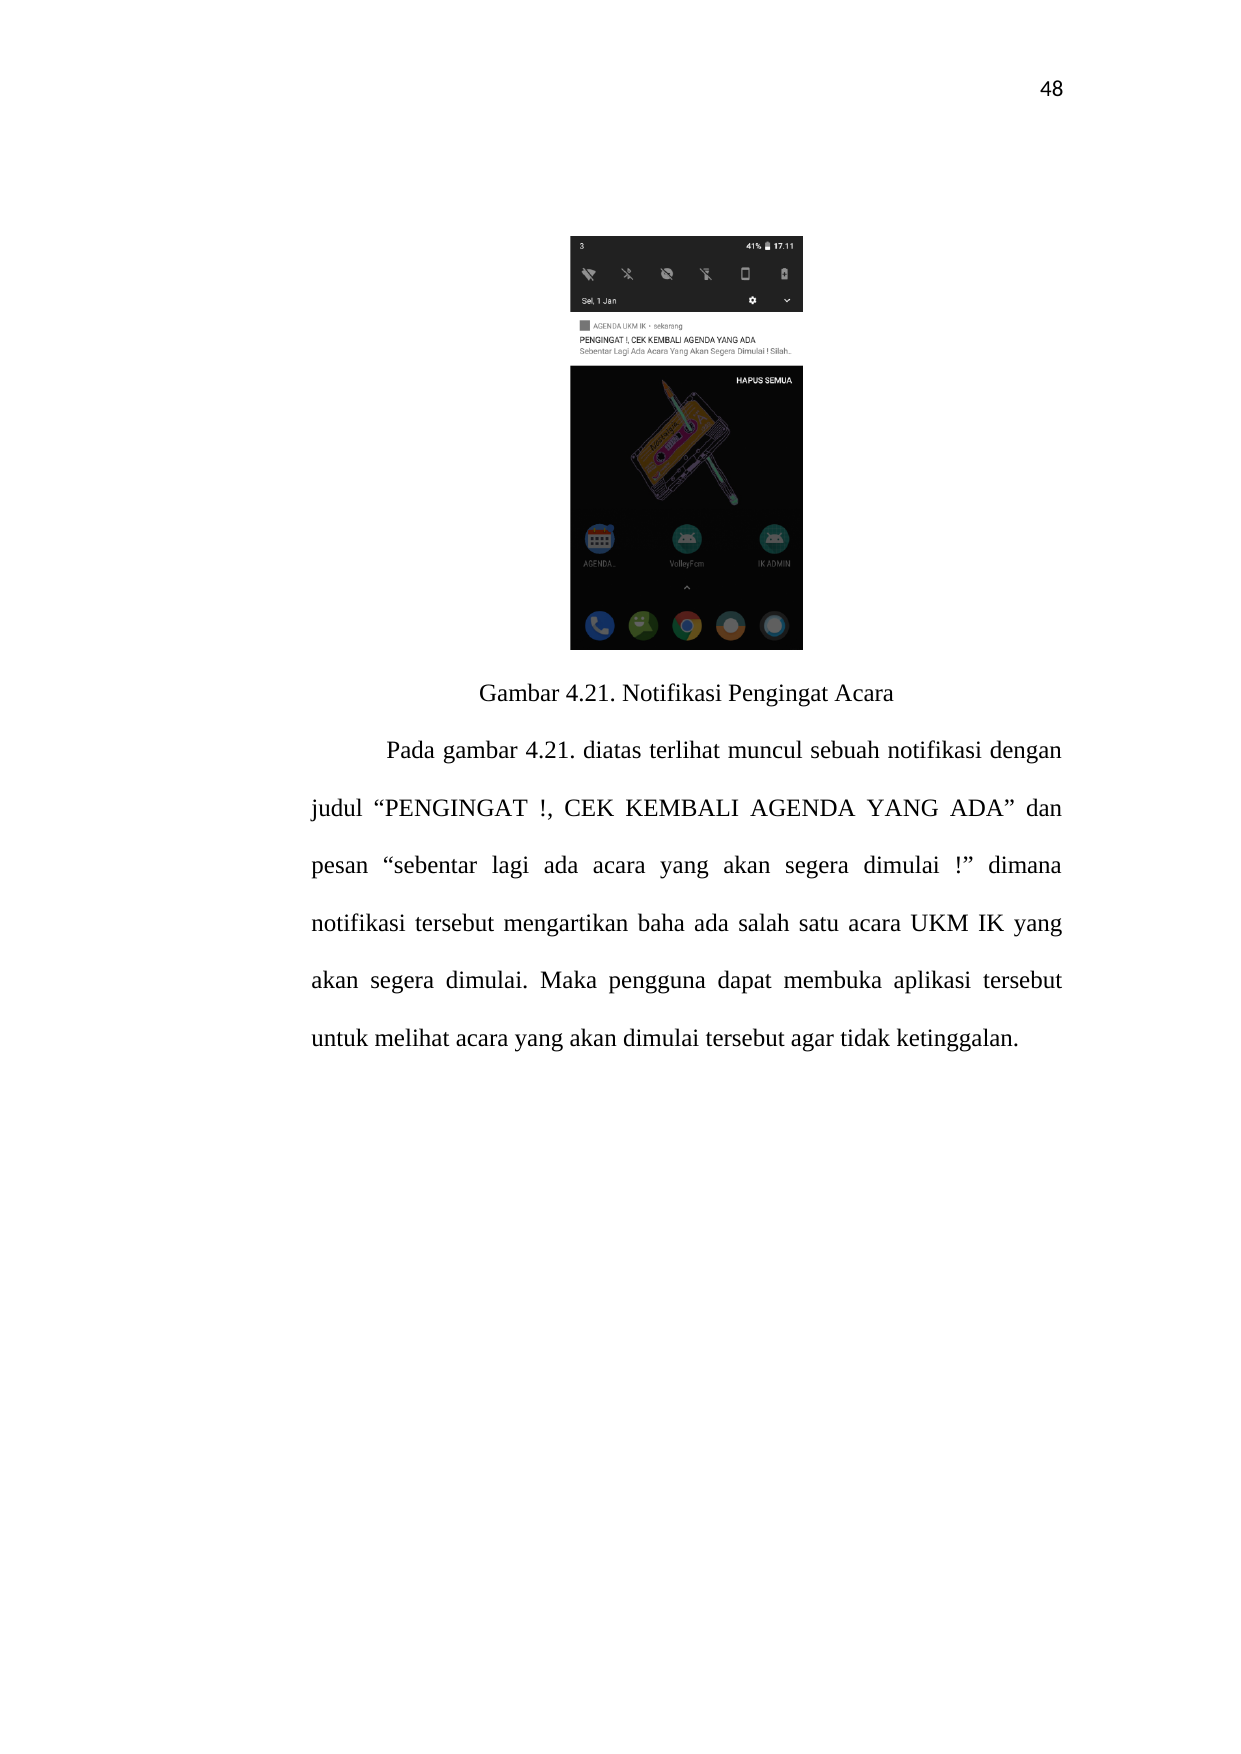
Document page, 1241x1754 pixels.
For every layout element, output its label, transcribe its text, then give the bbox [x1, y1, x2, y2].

list Pada gambar 4.21. diatas terlihat muncul sebuah notifikasi dengan judul “PENGINGAT !, CEK KEMBALI AGENDA YANG ADA” dan pesan “sebentar lagi ada acara yang akan segera dimulai !” dimana notifikasi tersebut mengartikan baha ada salah satu acara UKM IK yang akan segera dimulai. Maka pengguna dapat membuka aplikasi tersebut untuk melihat acara yang akan dimulai tersebut agar tidak ketinggalan. [311, 735, 1063, 1051]
picture [570, 236, 803, 650]
list Gambar 4.21. Notifikasi Pengingat Acara [310, 678, 1063, 706]
